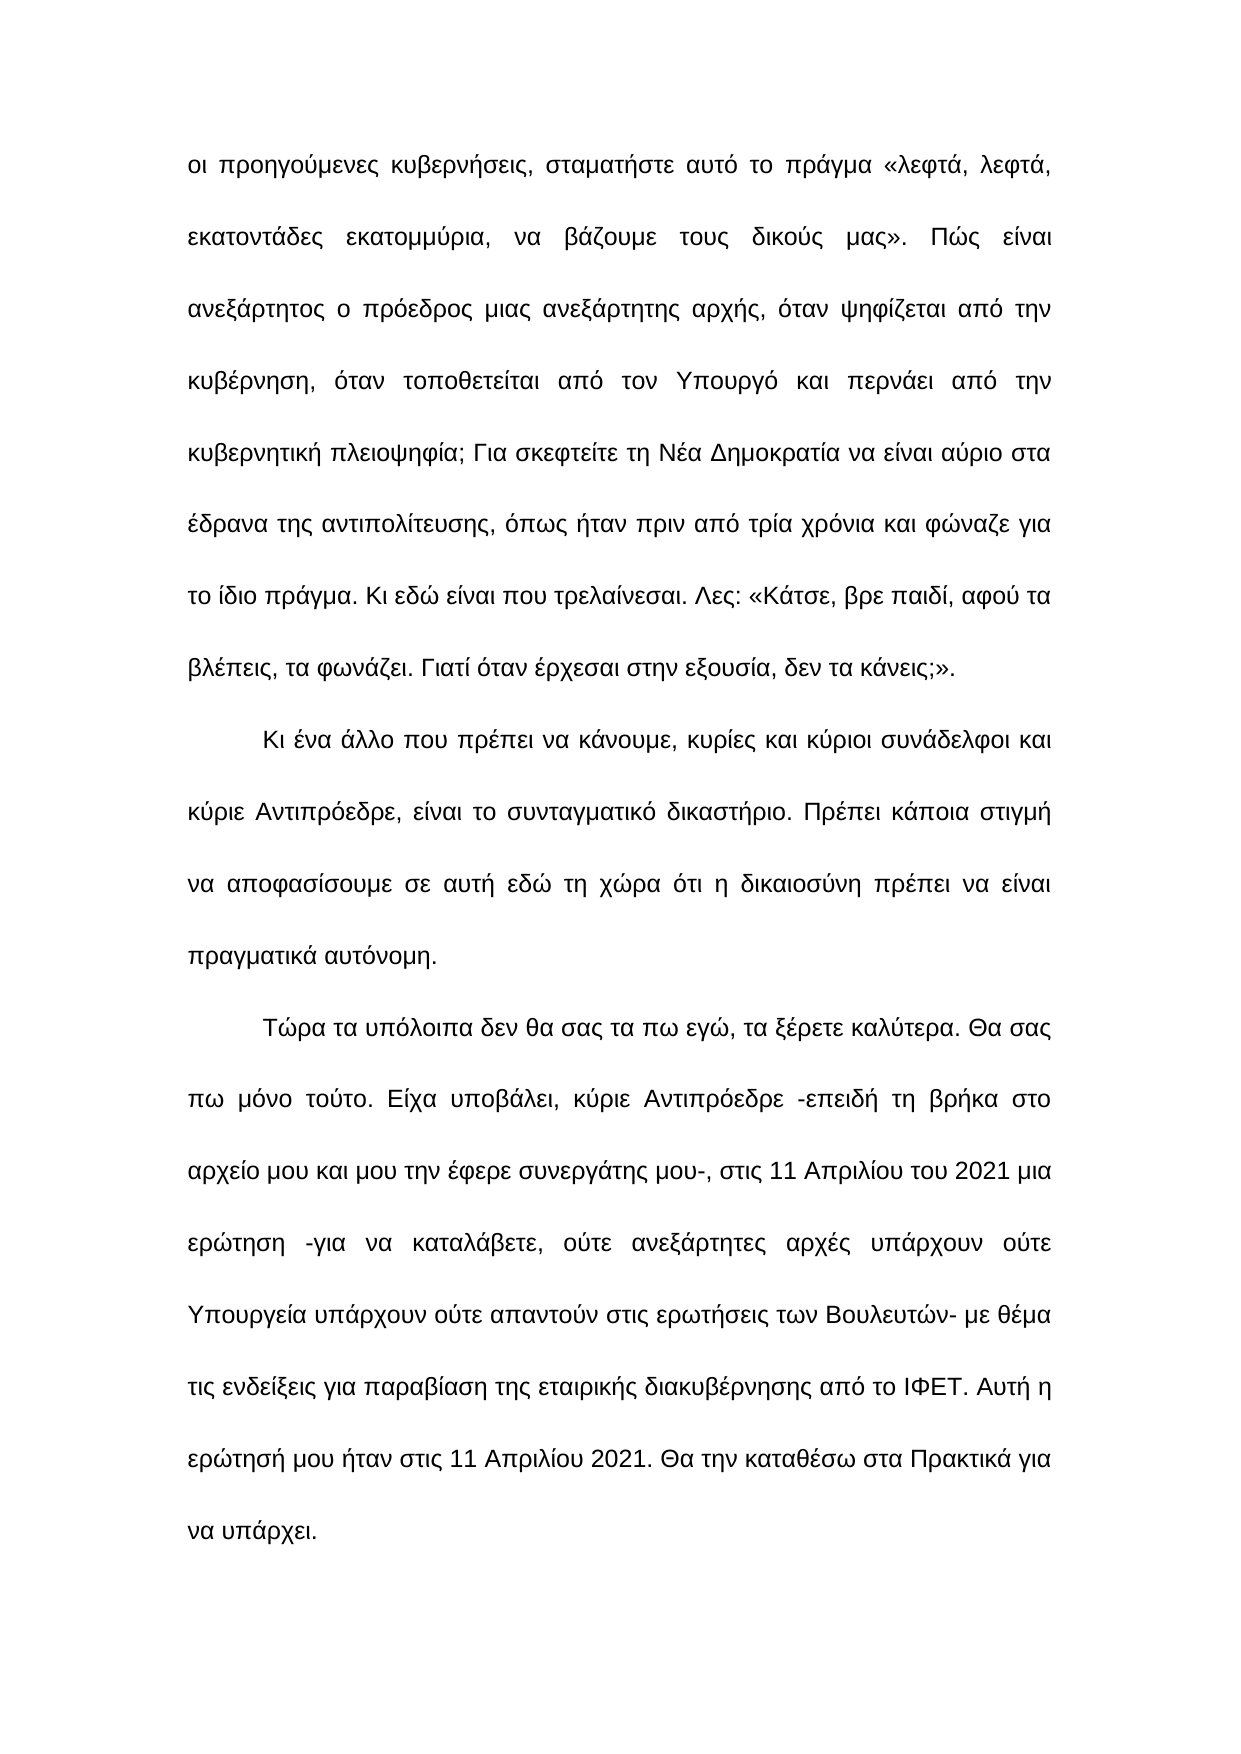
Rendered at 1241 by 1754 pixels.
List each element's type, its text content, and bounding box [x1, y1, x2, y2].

text Τώρα τα υπόλοιπα δεν θα σας τα πω εγώ, τα ξέρετε καλύτερα. Θα σας πω μόνο τούτο. Είχα υποβάλει, κύριε Αντιπρόεδρε -επειδή τη βρήκα στο αρχείο μου και μου την έφερε συνεργάτης μου-, στις 11 Απριλίου του 2021 μια ερώτηση -για να καταλάβετε, ούτε ανεξάρτητες αρχές υπάρχουν ούτε Υπουργεία υπάρχουν ούτε απαντούν στις ερωτήσεις των Βουλευτών- με θέμα τις ενδείξεις για παραβίαση της εταιρικής διακυβέρνησης από το ΙΦΕΤ. Αυτή η ερώτησή μου ήταν στις 11 Απριλίου 2021. Θα την καταθέσω στα Πρακτικά για να υπάρχει. [187, 1012, 1053, 1544]
text Κι ένα άλλο που πρέπει να κάνουμε, κυρίες και κύριοι συνάδελφοι και κύριε Αντιπρόεδρε, είναι το συνταγματικό δικαστήριο. Πρέπει κάποια στιγμή να αποφασίσουμε σε αυτή εδώ τη χώρα ότι η δικαιοσύνη πρέπει να είναι πραγματικά αυτόνομη. [187, 725, 1053, 969]
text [187, 150, 1053, 682]
